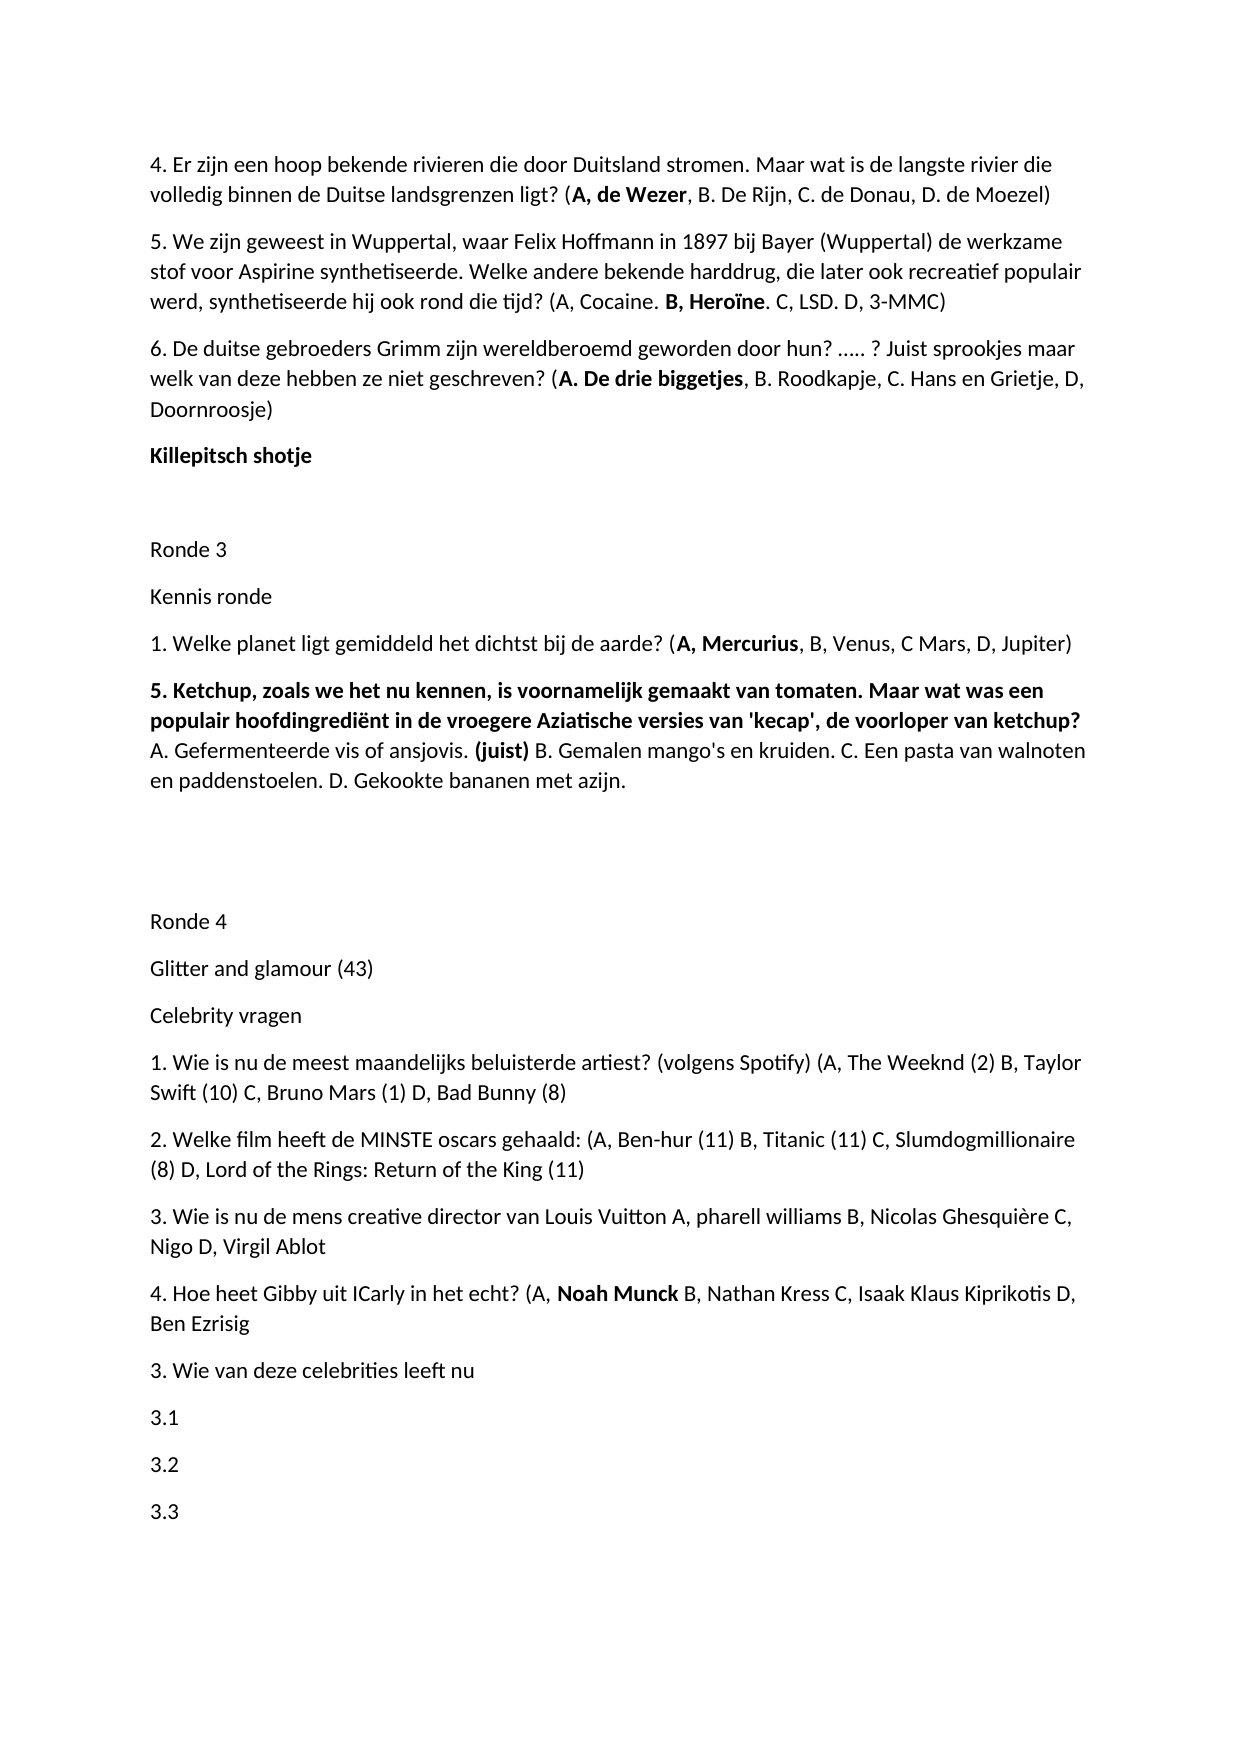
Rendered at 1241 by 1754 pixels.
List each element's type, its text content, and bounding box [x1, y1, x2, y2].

text 1. Wie is nu de meest maandelijks beluisterde artiest? (volgens Spotify) (A, The Weeknd (2) B, Taylor Swift (10) C, Bruno Mars (1) D, Bad Bunny (8) [150, 1048, 1090, 1106]
text 3.3 [150, 1497, 1090, 1525]
text Ronde 3 [150, 535, 1090, 563]
text 5. Ketchup, zoals we het nu kennen, is voornamelijk gemaakt van tomaten. Maar wat was een populair hoofdingrediënt in de vroegere Aziatische versies van 'kecap', de voorloper van ketchup? A. Gefermenteerde vis of ansjovis. (juist) B. Gemalen mango's en kruiden. C. Een pasta van walnoten en paddenstoelen. D. Gekookte bananen met azijn. [150, 676, 1090, 795]
text 3. Wie van deze celebrities leeft nu [150, 1356, 1090, 1384]
text 3.1 [150, 1403, 1090, 1431]
text Celebrity vragen [150, 1001, 1090, 1029]
text 1. Welke planet ligt gemiddeld het dichtst bij de aarde? (A, Mercurius, B, Venus, C Mars, D, Jupiter) [150, 629, 1090, 657]
text 2. Welke film heeft de MINSTE oscars gehaald: (A, Ben-hur (11) B, Titanic (11) C, Slumdogmillionaire (8) D, Lord of the Rings: Return of the King (11) [150, 1125, 1090, 1183]
text 3.2 [150, 1450, 1090, 1478]
text 4. Er zijn een hoop bekende rivieren die door Duitsland stromen. Maar wat is de langste rivier die volledig binnen de Duitse landsgrenzen ligt? (A, de Wezer, B. De Rijn, C. de Donau, D. de Moezel) [150, 150, 1090, 208]
text Killepitsch shotje [150, 442, 1090, 470]
text 5. We zijn geweest in Wuppertal, waar Felix Hoffmann in 1897 bij Bayer (Wuppertal) de werkzame stof voor Aspirine synthetiseerde. Welke andere bekende harddrug, die later ook recreatief populair werd, synthetiseerde hij ook rond die tijd? (A, Cocaine. B, Heroïne. C, LSD. D, 3-MMC) [150, 227, 1090, 316]
text Kennis ronde [150, 582, 1090, 610]
text 3. Wie is nu de mens creative director van Louis Vuitton A, pharell williams B, Nicolas Ghesquière C, Nigo D, Virgil Ablot [150, 1202, 1090, 1260]
text Ronde 4 [150, 907, 1090, 935]
text 6. De duitse gebroeders Grimm zijn wereldberoemd geworden door hun? ….. ? Juist sprookjes maar welk van deze hebben ze niet geschreven? (A. De drie biggetjes, B. Roodkapje, C. Hans en Grietje, D, Doornroosje) [150, 334, 1090, 423]
text Glitter and glamour (43) [150, 954, 1090, 982]
text 4. Hoe heet Gibby uit ICarly in het echt? (A, Noah Munck B, Nathan Kress C, Isaak Klaus Kiprikotis D, Ben Ezrisig [150, 1279, 1090, 1337]
